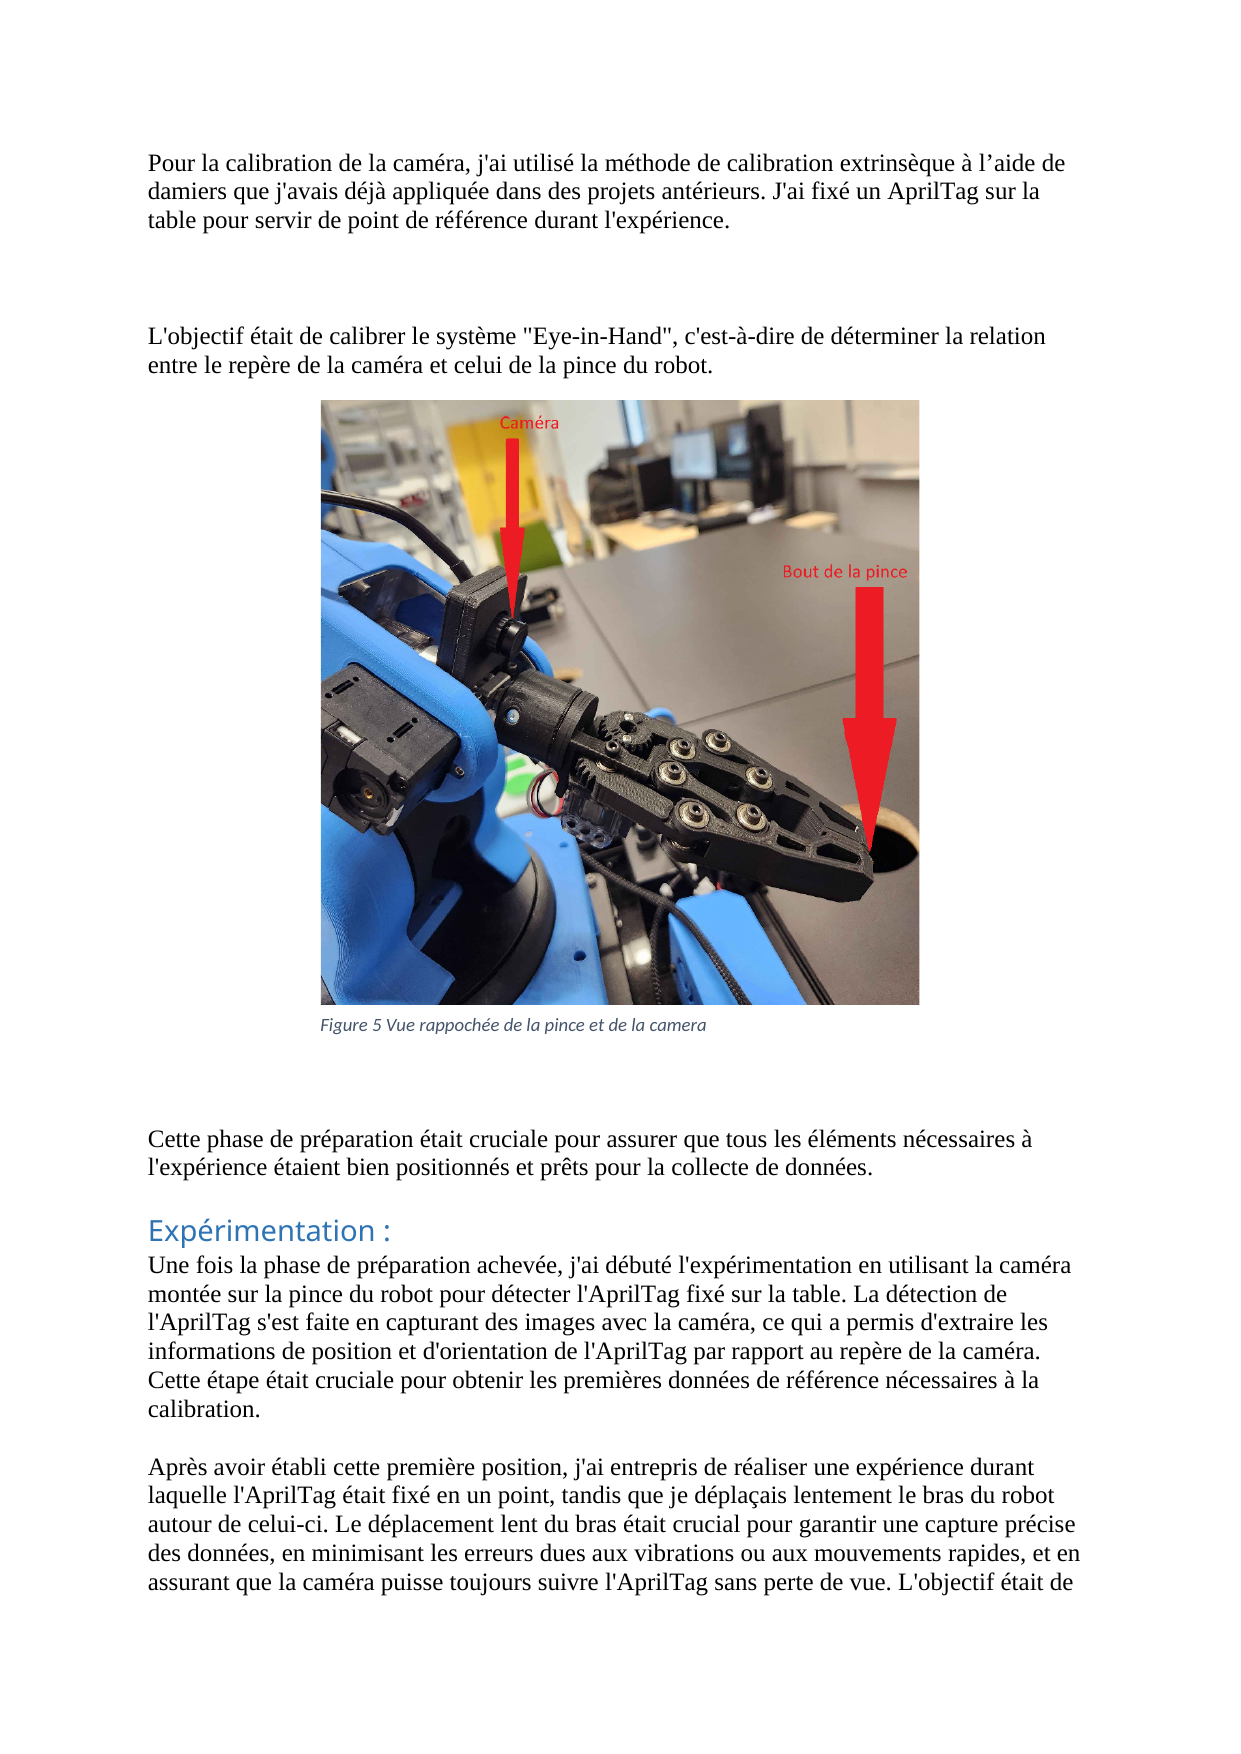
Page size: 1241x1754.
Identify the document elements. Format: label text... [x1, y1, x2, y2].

text L'objectif était de calibrer le système "Eye-in-Hand", c'est-à-dire de déterminer la relation entre le repère de la caméra et celui de la pince du robot. [148, 321, 1093, 378]
picture [320, 400, 920, 1005]
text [148, 1452, 1093, 1595]
text Cette phase de préparation était cruciale pour assurer que tous les éléments nécessaires à l'expérience étaient bien positionnés et prêts pour la collecte de données. [148, 1124, 1093, 1181]
text Pour la calibration de la caméra, j'ai utilisé la méthode de calibration extrinsèque à l’aide de damiers que j'avais déjà appliquée dans des projets antérieurs. J'ai fixé un AprilTag sur la table pour servir de point de référence durant l'expérience. [148, 148, 1093, 234]
text Expérimentation : Une fois la phase de préparation achevée, j'ai débuté l'expérimentation en utilisant la caméra montée sur la pince du robot pour détecter l'AprilTag fixé sur la table. La détection de l'AprilTag s'est faite en capturant des images avec la caméra, ce qui a permis d'extraire les informations de position et d'orientation de l'AprilTag par rapport au repère de la caméra. Cette étape était cruciale pour obtenir les premières données de référence nécessaires à la calibration. [148, 1210, 1093, 1422]
